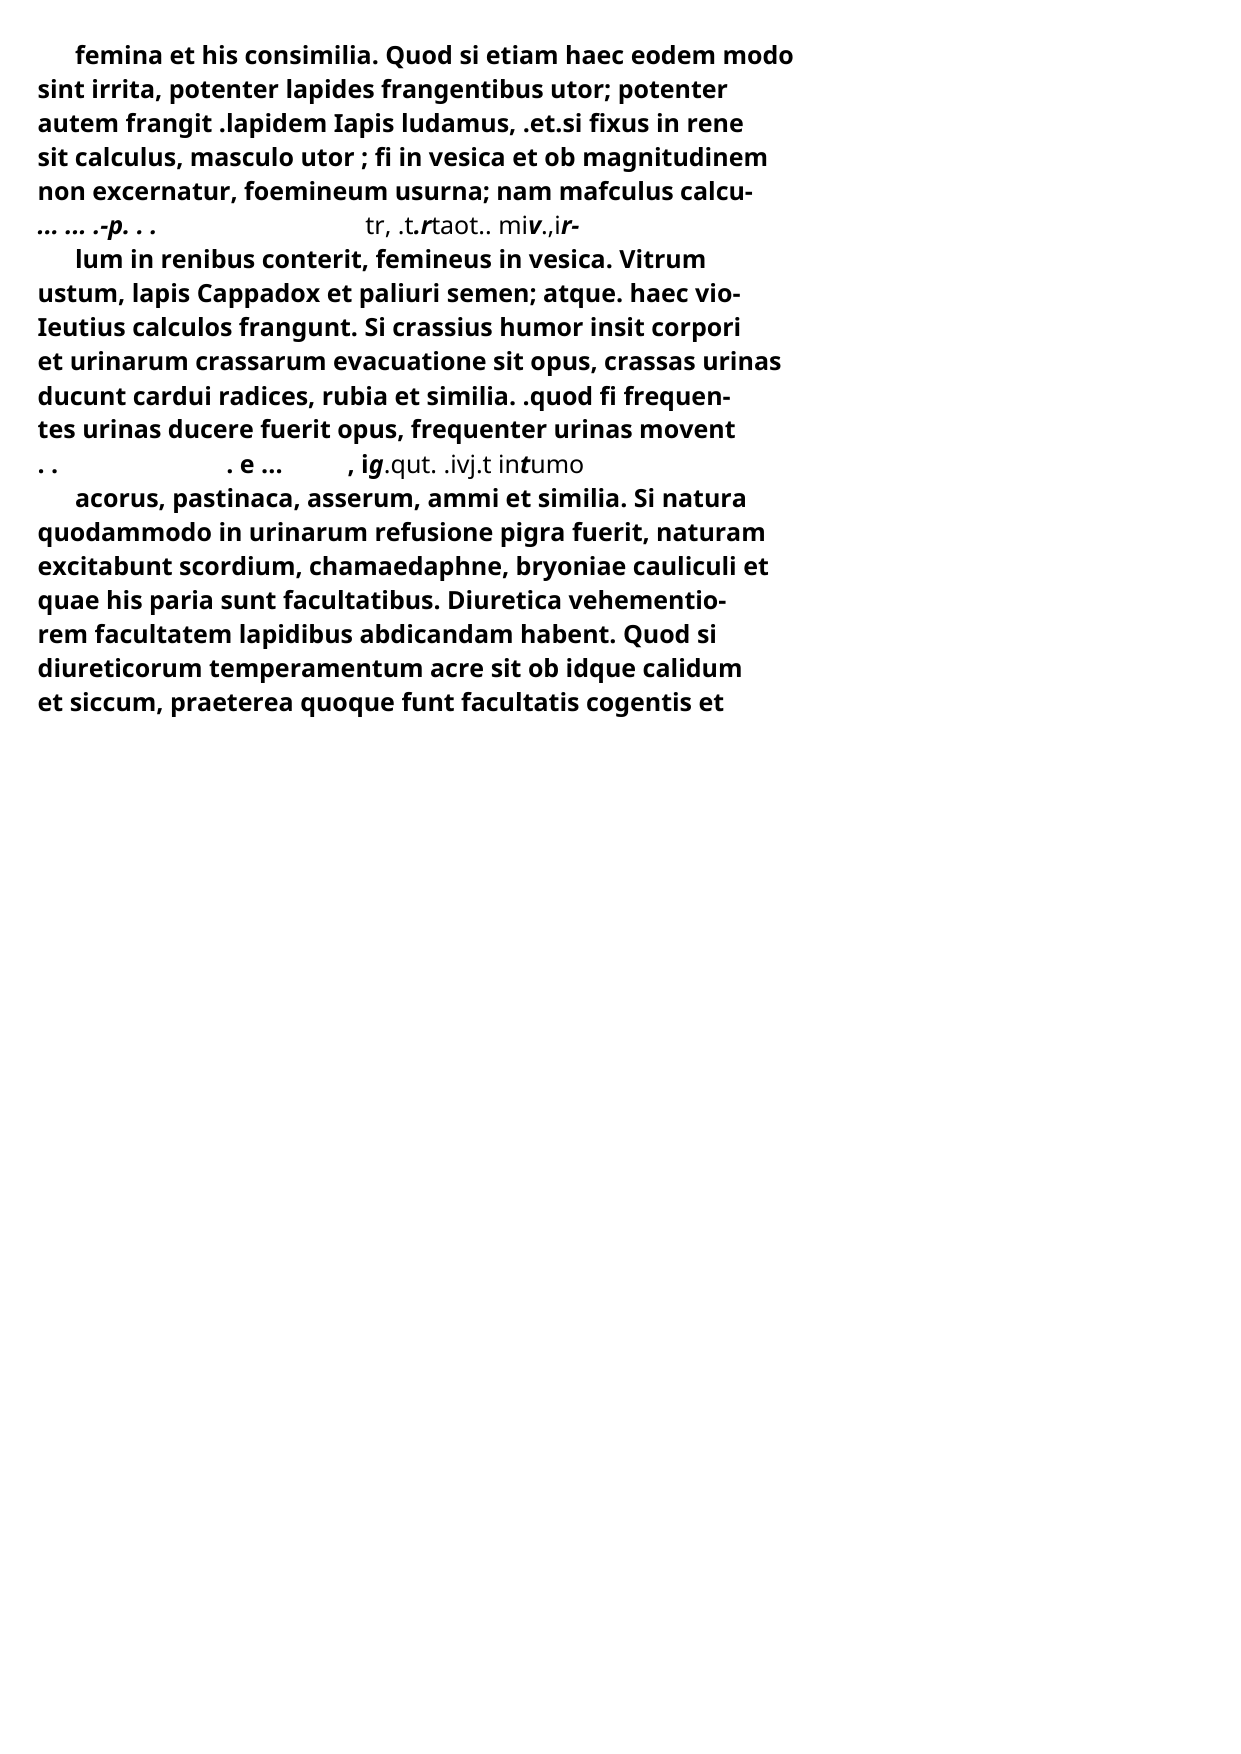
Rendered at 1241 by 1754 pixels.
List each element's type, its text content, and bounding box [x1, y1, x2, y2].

text lum in renibus conterit, femineus in vesica. Vitrum ustum, lapis Cappadox et paliuri semen; atque. haec vio- Ieutius calculos frangunt. Si crassius humor insit corpori et urinarum crassarum evacuatione sit opus, crassas urinas ducunt cardui radices, rubia et similia. .quod fi frequen- tes urinas ducere fuerit opus, frequenter urinas movent . . . e ... , ig.qut. .ivj.t intumo [37, 242, 1203, 480]
text femina et his consimilia. Quod si etiam haec eodem modo sint irrita, potenter lapides frangentibus utor; potenter autem frangit .lapidem Iapis ludamus, .et.si fixus in rene sit calculus, masculo utor ; fi in vesica et ob magnitudinem non excernatur, foemineum usurna; nam mafculus calcu- ... ... .-p. . . tr, .t.rtaot.. miv.,ir- [37, 37, 1203, 242]
text acorus, pastinaca, asserum, ammi et similia. Si natura quodammodo in urinarum refusione pigra fuerit, naturam excitabunt scordium, chamaedaphne, bryoniae cauliculi et quae his paria sunt facultatibus. Diuretica vehementio- rem facultatem lapidibus abdicandam habent. Quod si diureticorum temperamentum acre sit ob idque calidum et siccum, praeterea quoque funt facultatis cogentis et [37, 480, 1203, 719]
